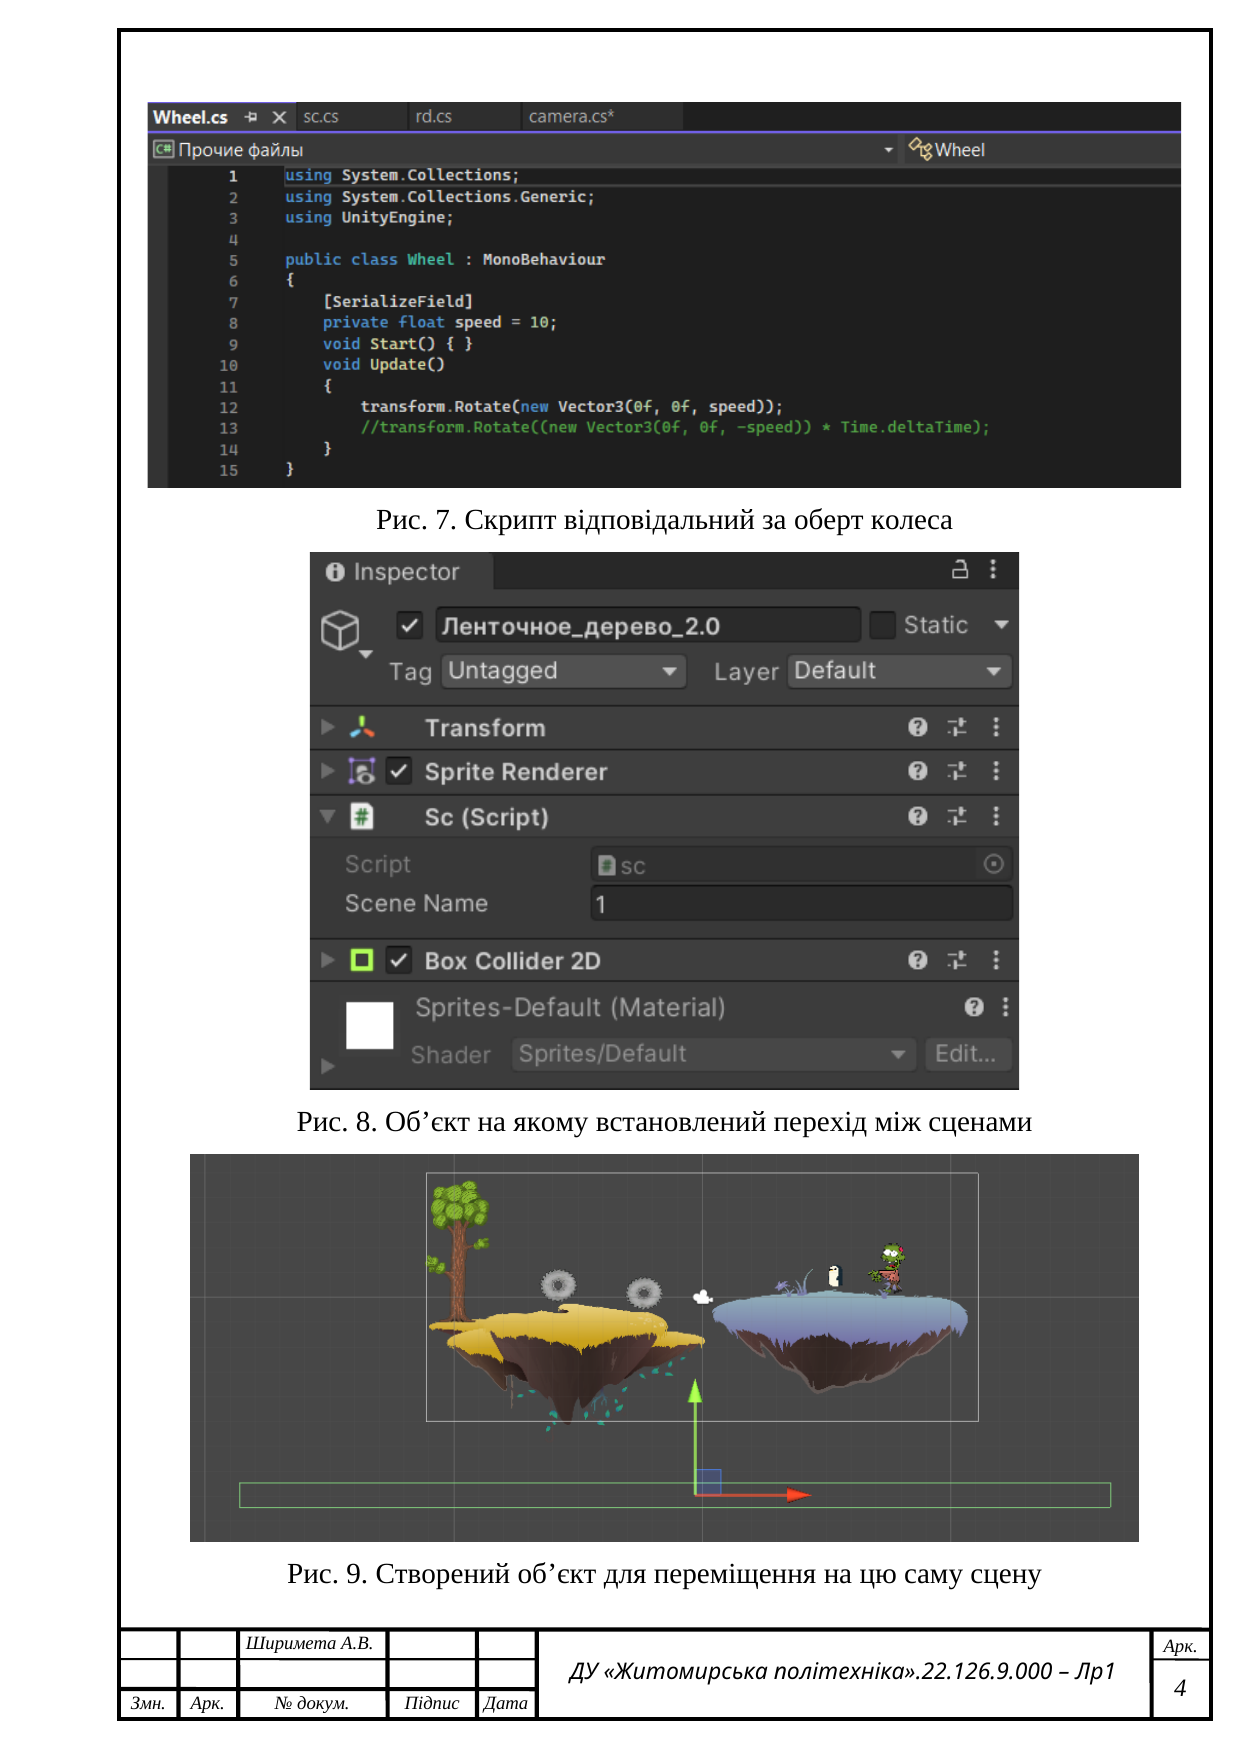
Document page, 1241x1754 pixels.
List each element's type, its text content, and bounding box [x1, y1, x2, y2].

text Рис. 9. Створений об’єкт для переміщення на цю саму сцену [148, 1556, 1181, 1590]
picture [190, 1154, 1139, 1542]
text Рис. 8. Об’єкт на якому встановлений перехід між сценами [148, 1104, 1181, 1138]
text Рис. 7. Скрипт відповідальний за оберт колеса [148, 502, 1181, 536]
picture [309, 552, 1020, 1090]
picture [147, 102, 1182, 488]
